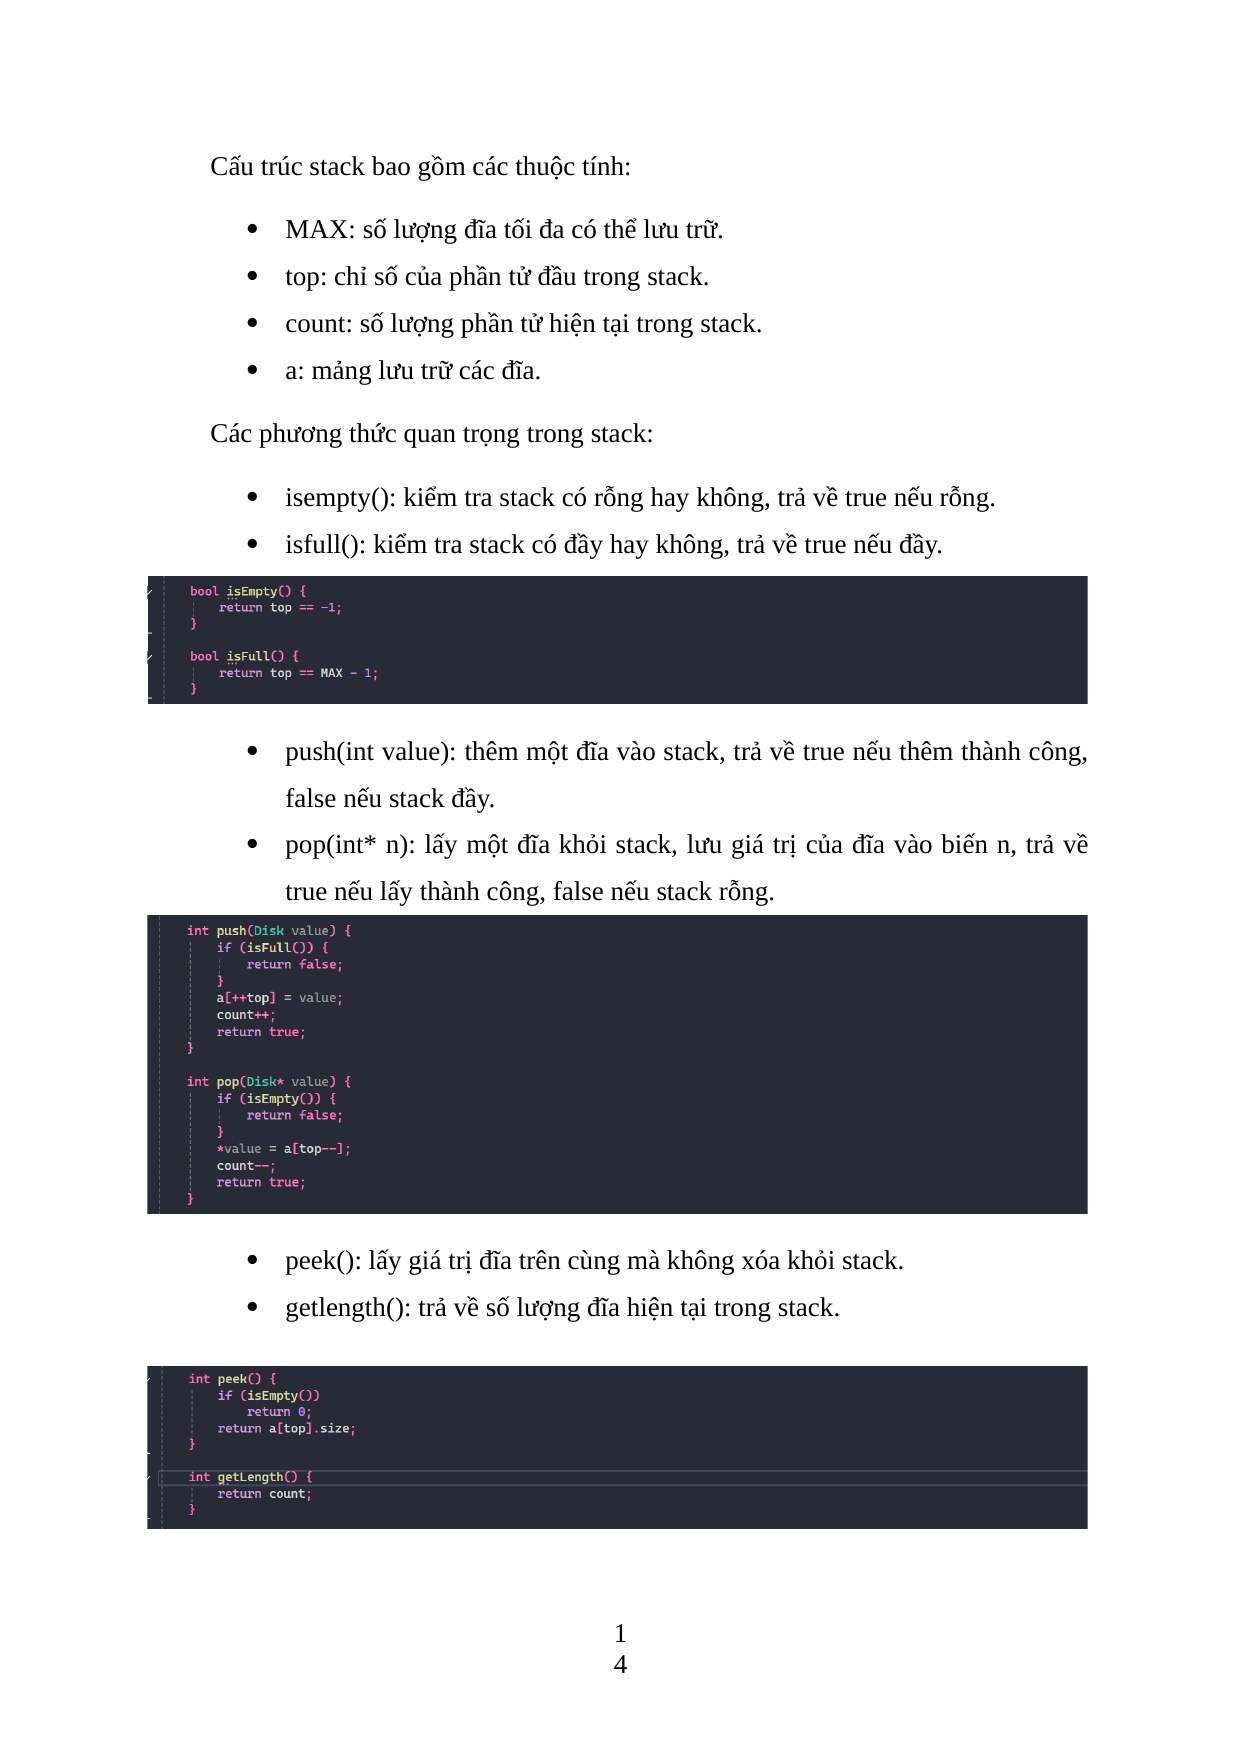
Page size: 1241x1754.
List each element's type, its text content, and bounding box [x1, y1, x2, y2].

list MAX: số lượng đĩa tối đa có thể lưu trữ. [248, 213, 1090, 244]
list getlength(): trả về số lượng đĩa hiện tại trong stack. [248, 1291, 1090, 1322]
list isfull(): kiểm tra stack có đầy hay không, trả về true nếu đầy. [248, 528, 1090, 559]
list pop(int* n): lấy một đĩa khỏi stack, lưu giá trị của đĩa vào biến n, trả về true nếu lấy thành công, false nếu stack rỗng. [248, 828, 1090, 906]
picture [147, 1366, 1088, 1529]
picture [147, 576, 1088, 704]
list count: số lượng phần tử hiện tại trong stack. [248, 307, 1090, 338]
list a: mảng lưu trữ các đĩa. [248, 354, 1090, 385]
text Các phương thức quan trọng trong stack: [135, 417, 1090, 449]
list isempty(): kiểm tra stack có rỗng hay không, trả về true nếu rỗng. [248, 481, 1090, 512]
picture [147, 915, 1088, 1214]
list top: chỉ số của phần tử đầu trong stack. [248, 260, 1090, 291]
text Cấu trúc stack bao gồm các thuộc tính: [135, 150, 1090, 181]
